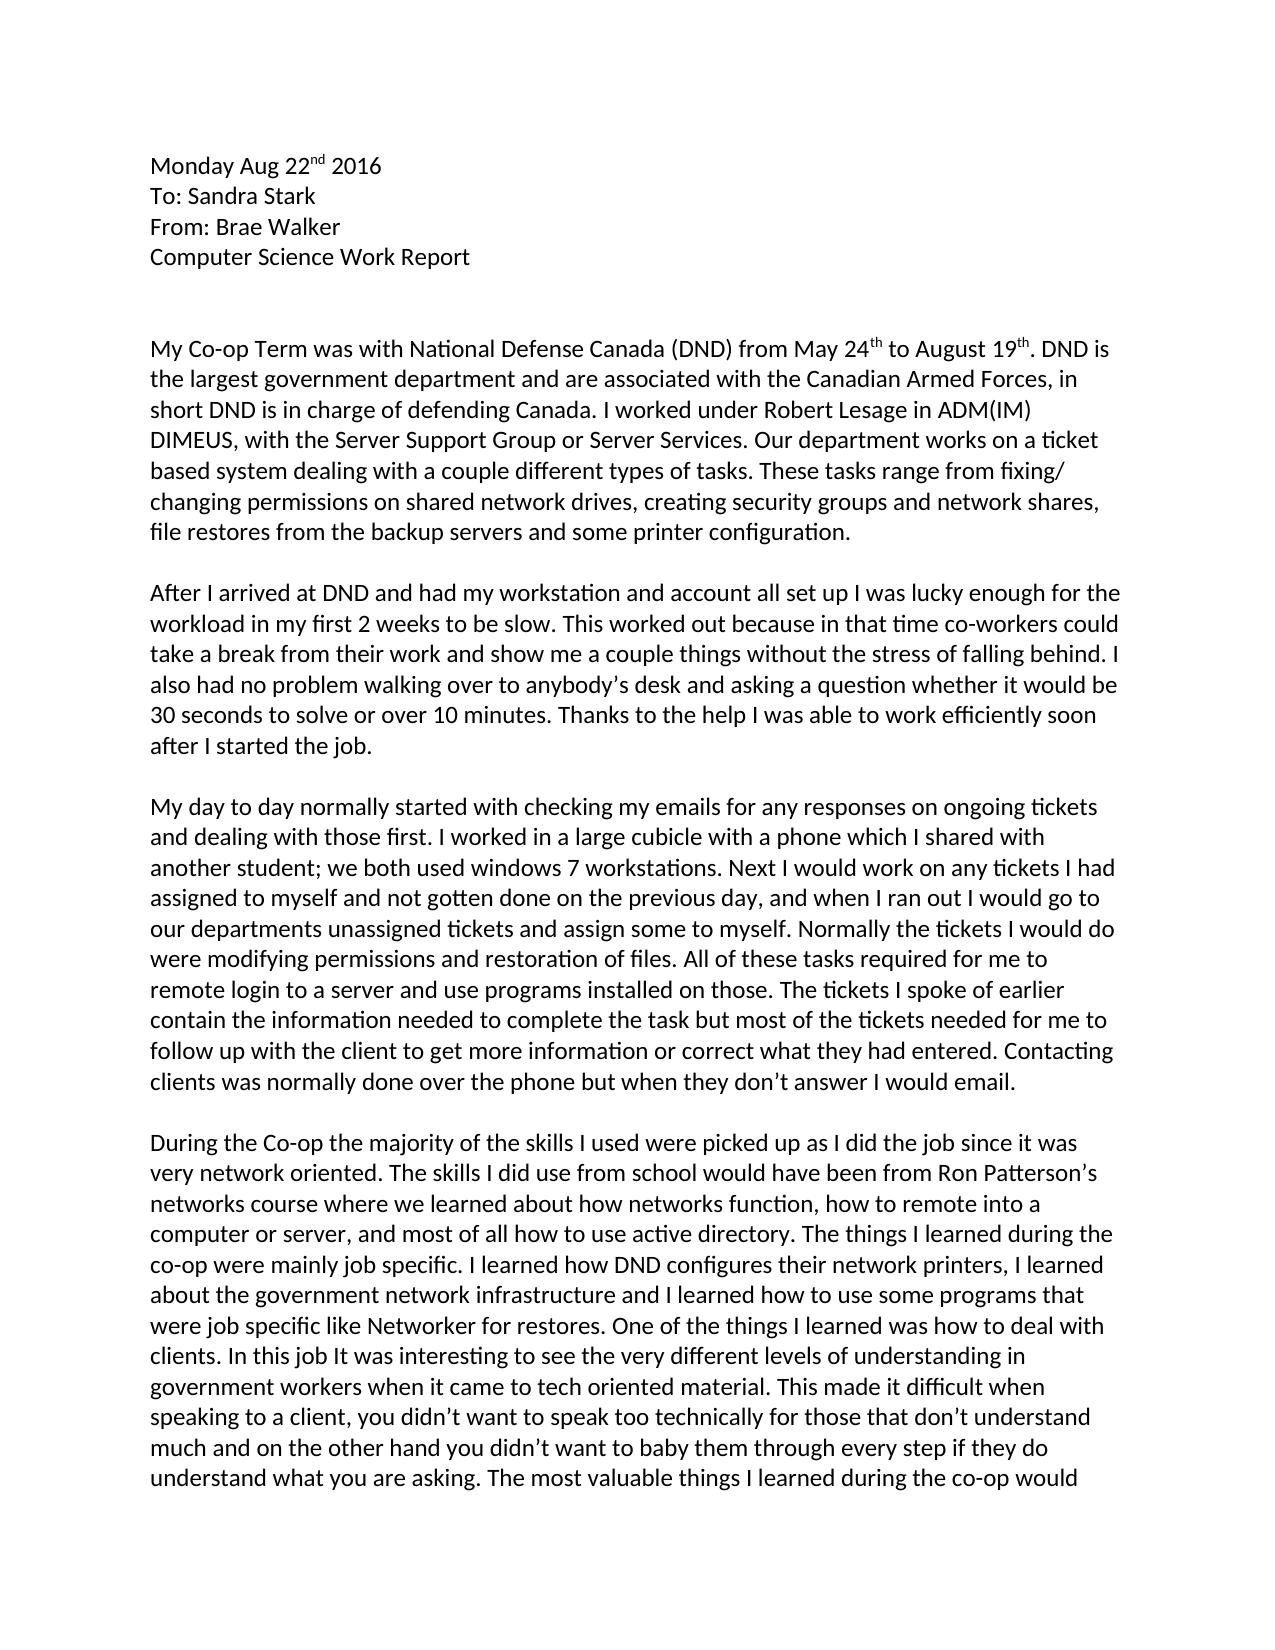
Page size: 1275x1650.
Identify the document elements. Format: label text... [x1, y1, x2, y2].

text My Co-op Term was with National Defense Canada (DND) from May 24th to August 19th. DND is the largest government department and are associated with the Canadian Armed Forces, in short DND is in charge of defending Canada. I worked under Robert Lesage in ADM(IM) DIMEUS, with the Server Support Group or Server Services. Our department works on a ticket based system dealing with a couple different types of tasks. These tasks range from fixing/ changing permissions on shared network drives, creating security groups and network shares, file restores from the backup servers and some printer configuration. [150, 333, 1125, 547]
text From: Brae Walker [150, 211, 1125, 242]
text To: Sandra Stark [150, 181, 1125, 211]
text Monday Aug 22nd 2016 [150, 150, 1125, 181]
text My day to day normally started with checking my emails for any responses on ongoing tickets and dealing with those first. I worked in a large cubicle with a phone which I shared with another student; we both used windows 7 workstations. Next I would work on any tickets I had assigned to myself and not gotten done on the previous day, and when I ran out I would go to our departments unassigned tickets and assign some to myself. Normally the tickets I would do were modifying permissions and restoration of files. All of these tasks required for me to remote login to a server and use programs installed on those. The tickets I spoke of earlier contain the information needed to complete the task but most of the tickets needed for me to follow up with the client to get more information or correct what they had entered. Contacting clients was normally done over the phone but when they don’t answer I would email. [150, 791, 1125, 1096]
text After I arrived at DND and had my workstation and account all set up I was lucky enough for the workload in my first 2 weeks to be slow. This worked out because in that time co-workers could take a break from their work and show me a couple things without the stress of falling behind. I also had no problem walking over to anybody’s desk and asking a question whether it would be 30 seconds to solve or over 10 minutes. Thanks to the help I was able to work efficiently soon after I started the job. [150, 577, 1125, 760]
text Computer Science Work Report [150, 242, 1125, 272]
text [150, 1127, 1125, 1493]
